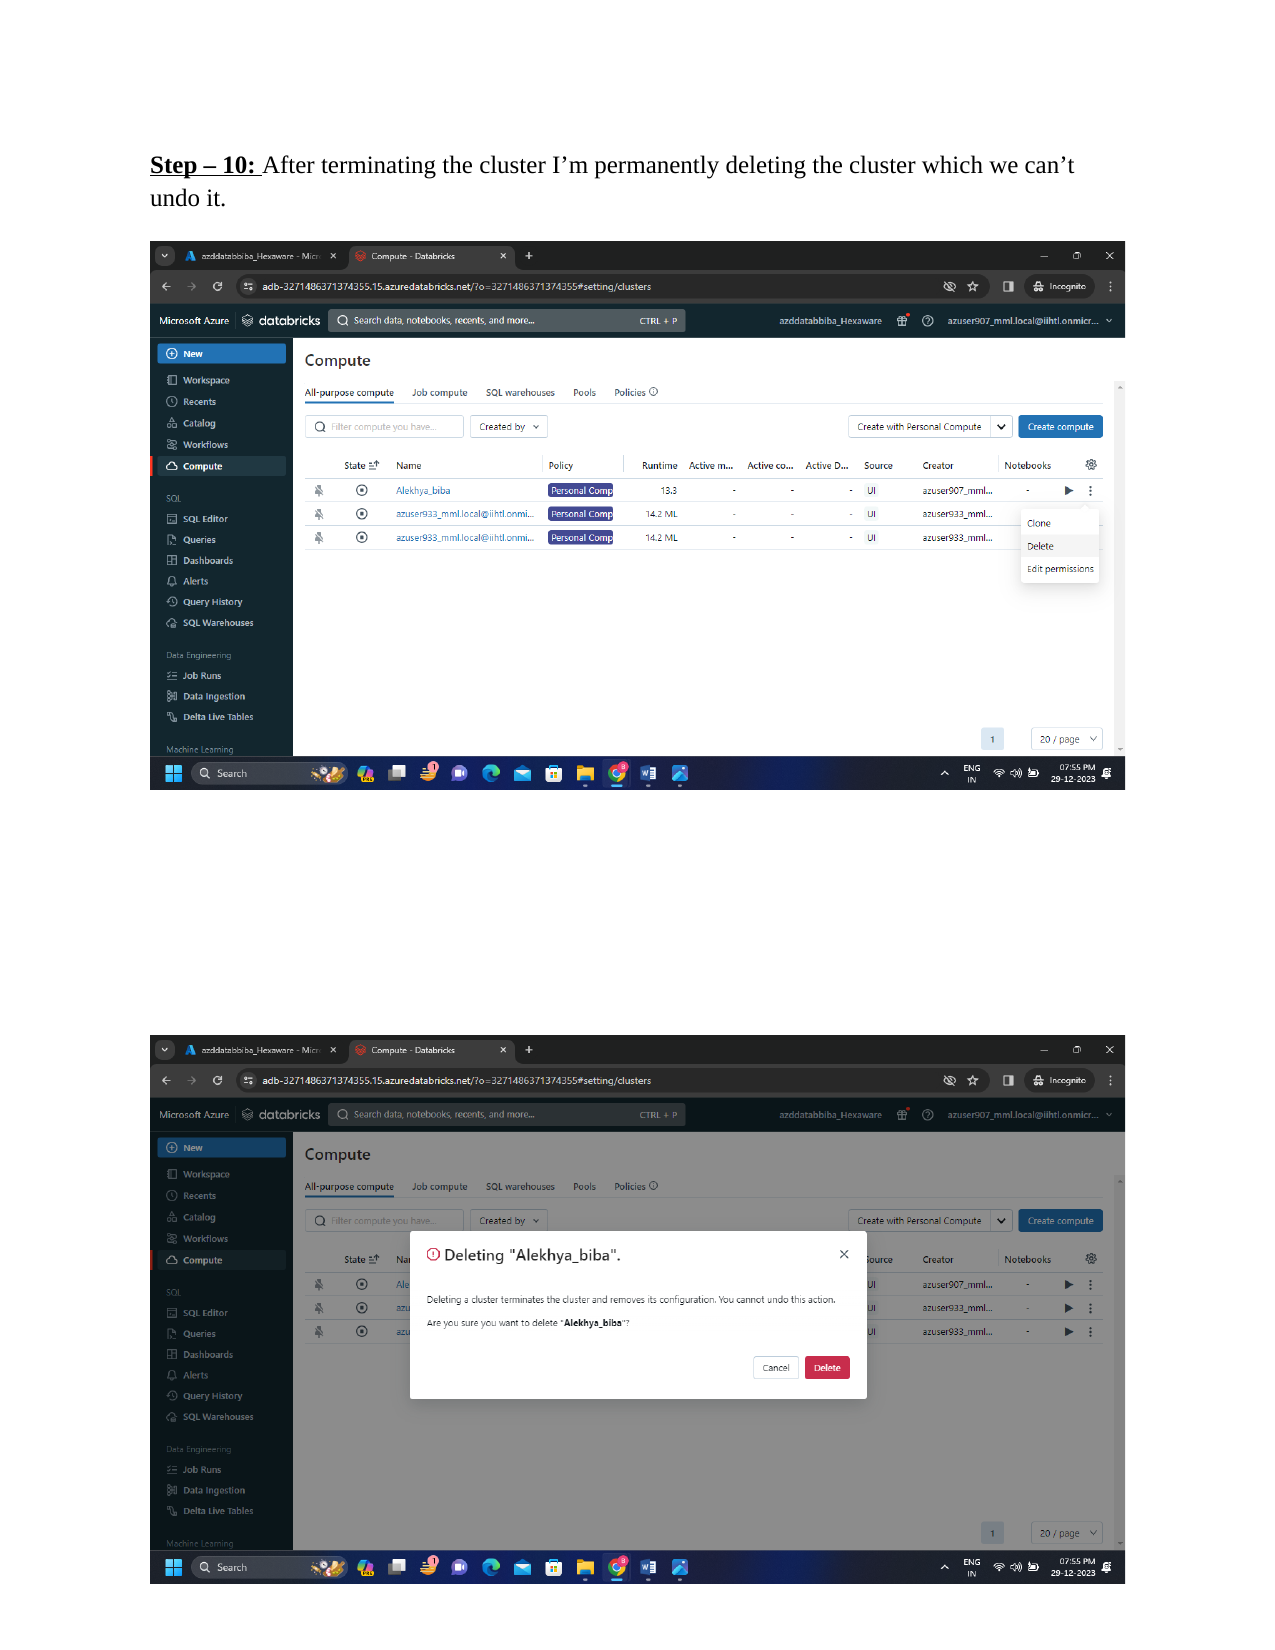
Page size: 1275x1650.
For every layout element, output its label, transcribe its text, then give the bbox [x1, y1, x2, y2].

picture [150, 241, 1125, 790]
picture [150, 1035, 1125, 1584]
text Step – 10: After terminating the cluster I’m permanently deleting the cluster which we can’t undo it. [150, 150, 1125, 212]
